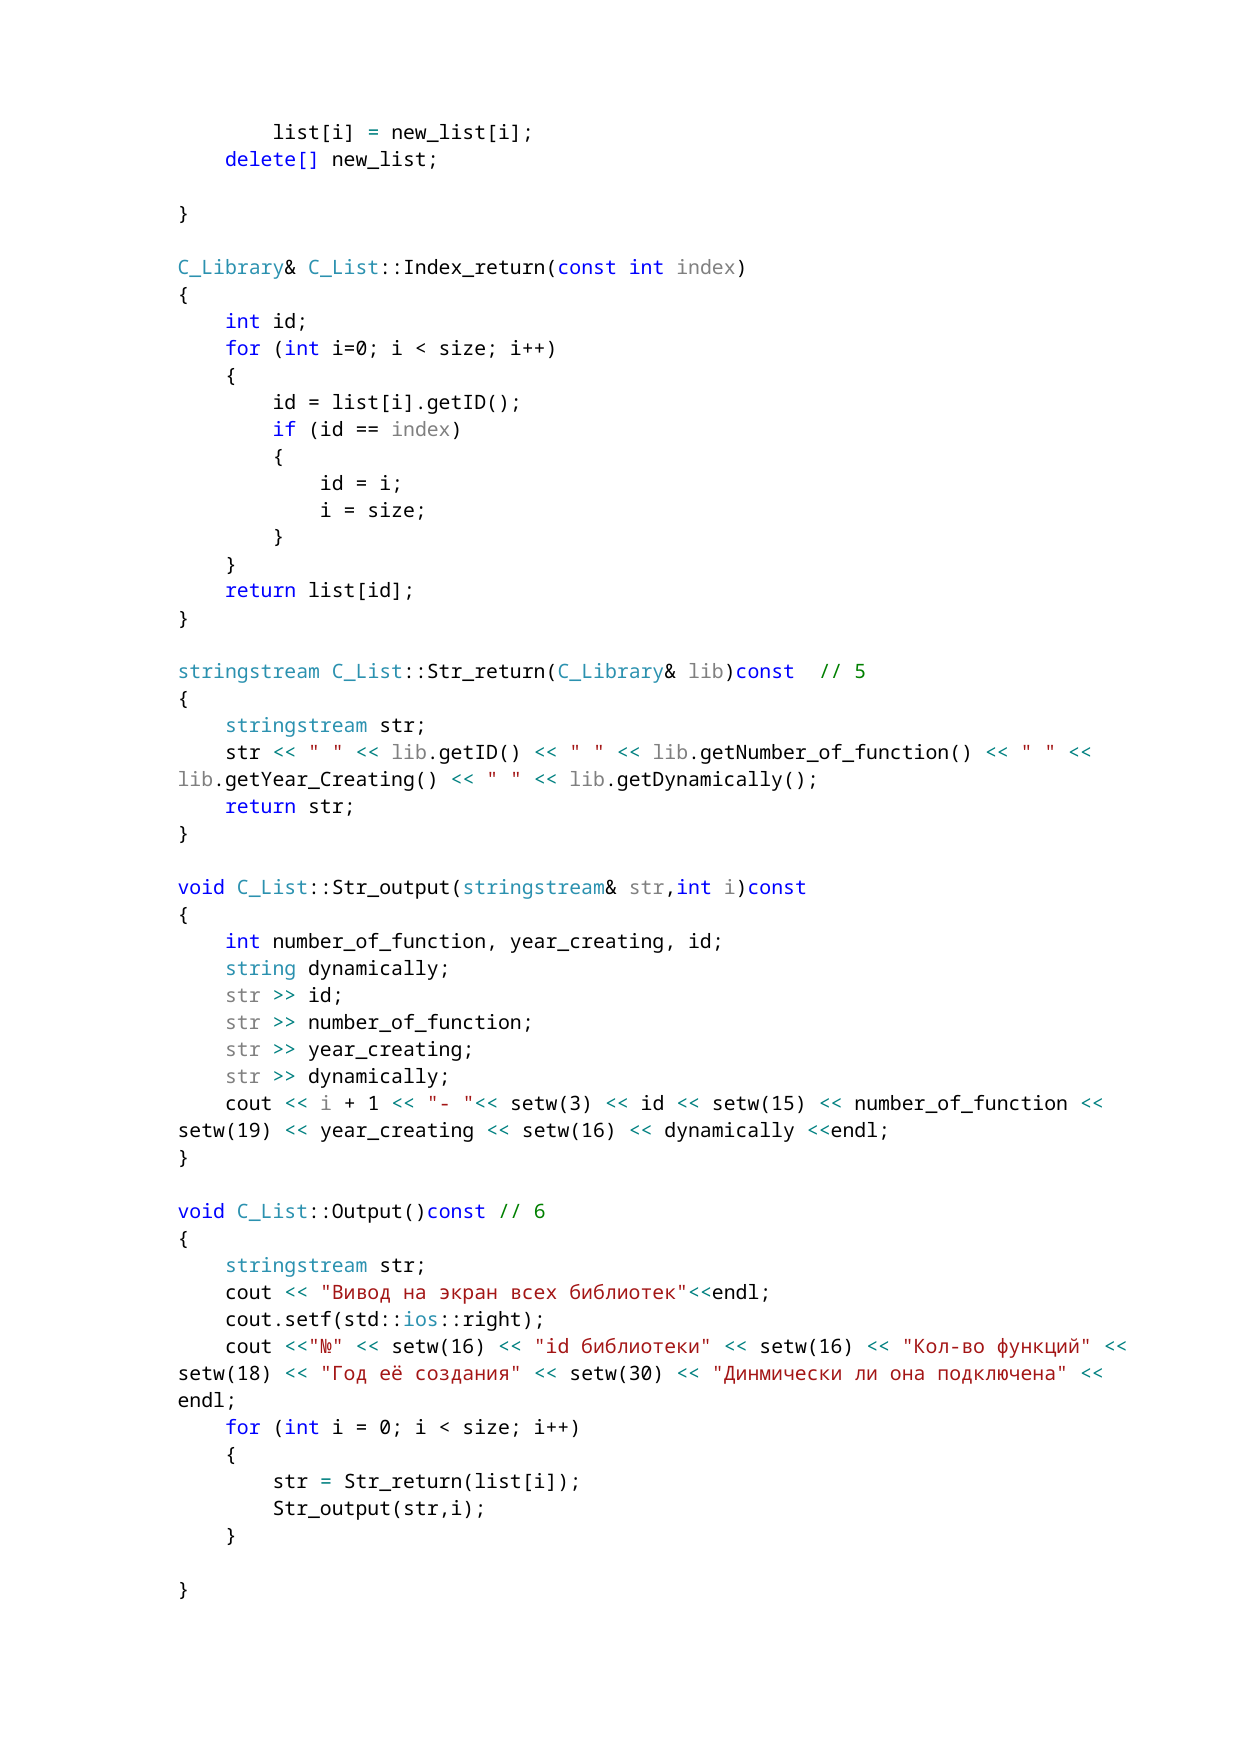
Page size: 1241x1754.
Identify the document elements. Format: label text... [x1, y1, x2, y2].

text int number_of_function, year_creating, id; [177, 927, 1152, 954]
text { [177, 361, 1152, 388]
text id = list[i].getID(); [177, 388, 1152, 415]
text i = size; [177, 496, 1152, 523]
text } [177, 1575, 1152, 1602]
text { [177, 1440, 1152, 1467]
text } [177, 1143, 1152, 1170]
text { [177, 901, 1152, 927]
text } [177, 604, 1152, 631]
text str = Str_return(list[i]); [177, 1467, 1152, 1494]
text } [177, 819, 1152, 847]
text stringstream str; [177, 1251, 1152, 1278]
text void C_List::Str_output(stringstream& str,int i)const [177, 873, 1152, 901]
text { [177, 685, 1152, 712]
text str >> dynamically; [177, 1062, 1152, 1089]
text for (int i = 0; i < size; i++) [177, 1413, 1152, 1440]
text C_Library& C_List::Index_return(const int index) [177, 253, 1152, 280]
text if (id == index) [177, 415, 1152, 442]
text { [177, 280, 1152, 307]
text cout.setf(std::ios::right); [177, 1305, 1152, 1332]
text cout <<"№" << setw(16) << "id библиотеки" << setw(16) << "Кол-во функций" << setw(18) << "Год её создания" << setw(30) << "Динмически ли она подключена" << endl; [177, 1332, 1152, 1413]
text } [177, 199, 1152, 226]
text } [177, 550, 1152, 577]
text return str; [177, 793, 1152, 819]
text id = i; [177, 469, 1152, 496]
text for (int i=0; i < size; i++) [177, 334, 1152, 361]
text str << " " << lib.getID() << " " << lib.getNumber_of_function() << " " << lib.getYear_Creating() << " " << lib.getDynamically(); [177, 739, 1152, 793]
text str >> number_of_function; [177, 1008, 1152, 1035]
text int id; [177, 307, 1152, 334]
text } [177, 523, 1152, 550]
text { [177, 442, 1152, 469]
text return list[id]; [177, 577, 1152, 604]
text Str_output(str,i); [177, 1494, 1152, 1521]
text stringstream str; [177, 712, 1152, 739]
text { [177, 1224, 1152, 1251]
text str >> year_creating; [177, 1035, 1152, 1062]
text list[i] = new_list[i]; [177, 118, 1152, 145]
text cout << "Вивод на экран всех библиотек"<<endl; [177, 1278, 1152, 1305]
text } [177, 1521, 1152, 1548]
text string dynamically; [177, 954, 1152, 981]
text delete[] new_list; [177, 145, 1152, 172]
text cout << i + 1 << "- "<< setw(3) << id << setw(15) << number_of_function << setw(19) << year_creating << setw(16) << dynamically <<endl; [177, 1089, 1152, 1143]
text str >> id; [177, 981, 1152, 1008]
text void C_List::Output()const // 6 [177, 1197, 1152, 1224]
text stringstream C_List::Str_return(C_Library& lib)const // 5 [177, 658, 1152, 685]
